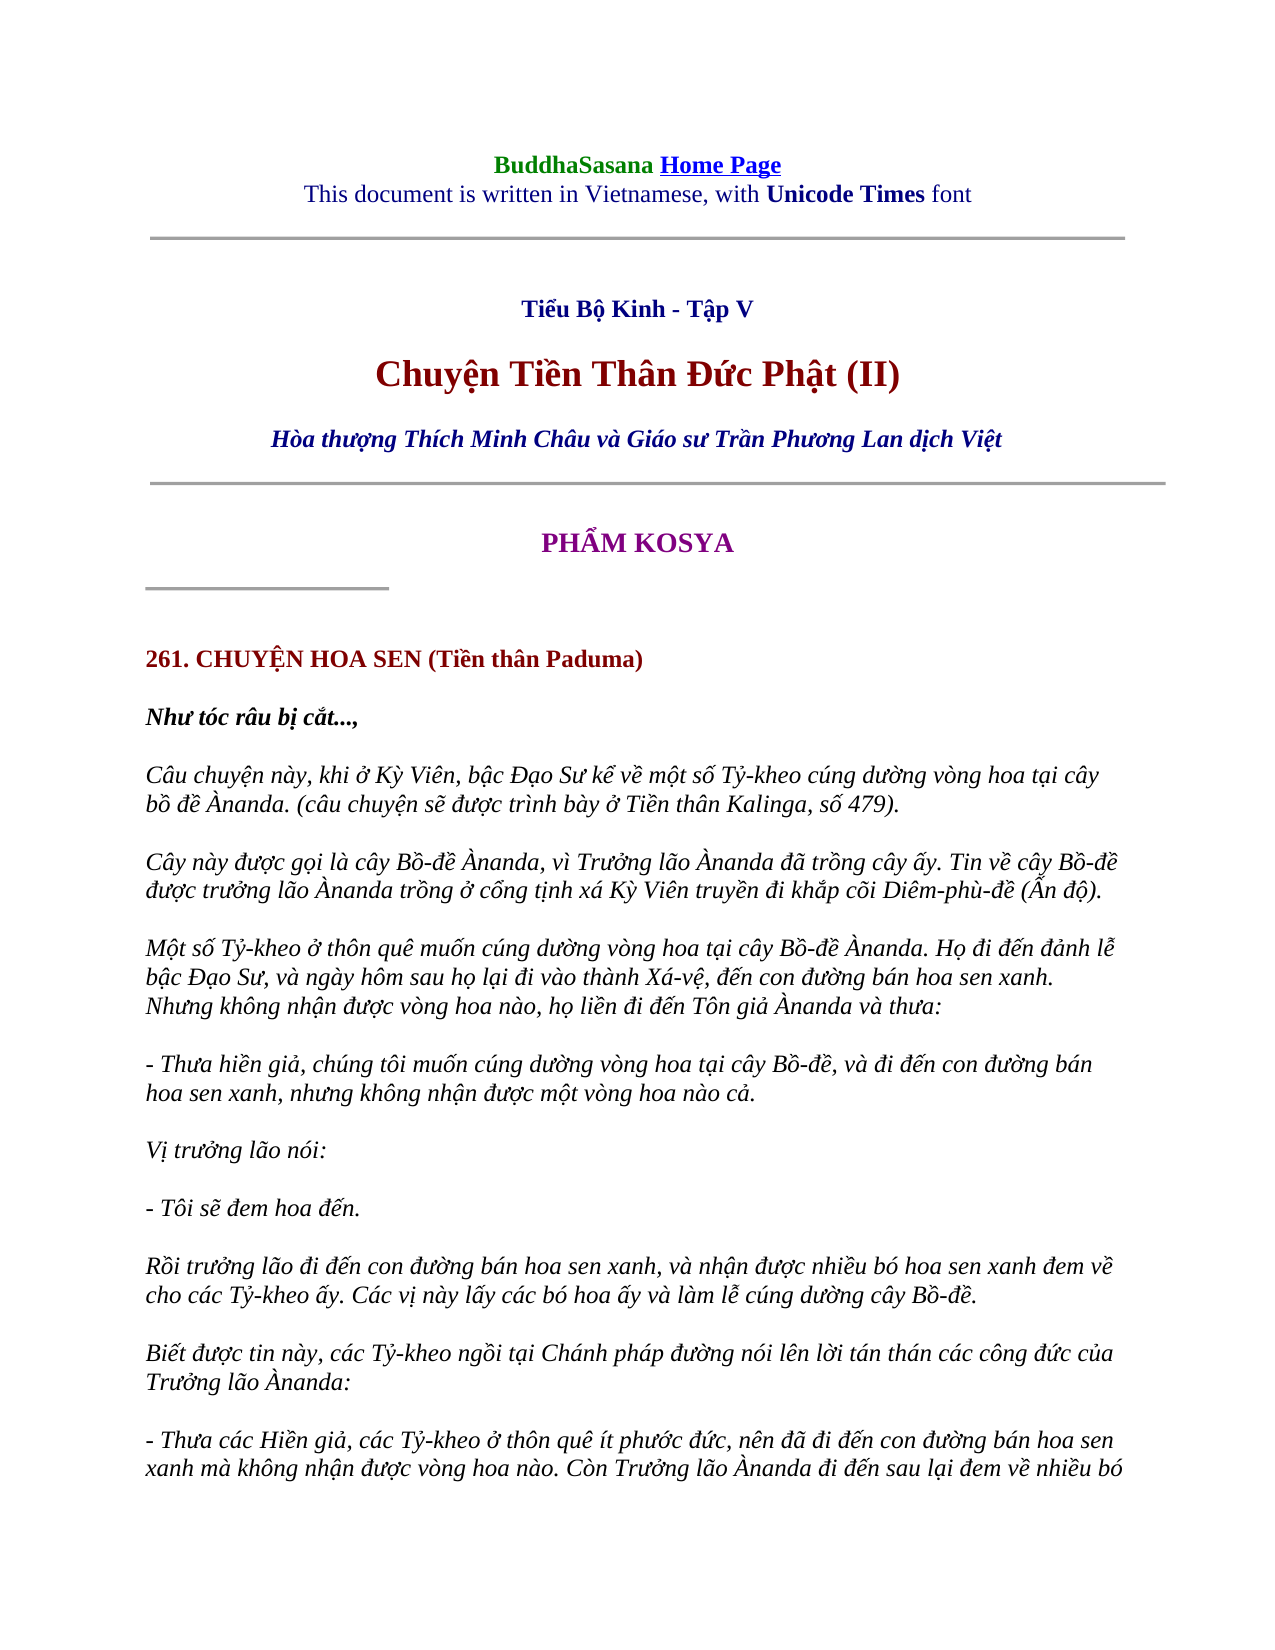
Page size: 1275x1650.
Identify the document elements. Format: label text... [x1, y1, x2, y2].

text Hòa thượng Thích Minh Châu và Giáo sư Trần Phương Lan dịch Việt [150, 424, 1125, 453]
text BuddhaSasana Home Page This document is written in Vietnamese, with Unicode Times font [150, 150, 1125, 207]
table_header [130, 510, 1145, 1498]
text Tiểu Bộ Kinh - Tập V [150, 294, 1125, 323]
text Chuyện Tiền Thân Đức Phật (II) [150, 352, 1125, 395]
